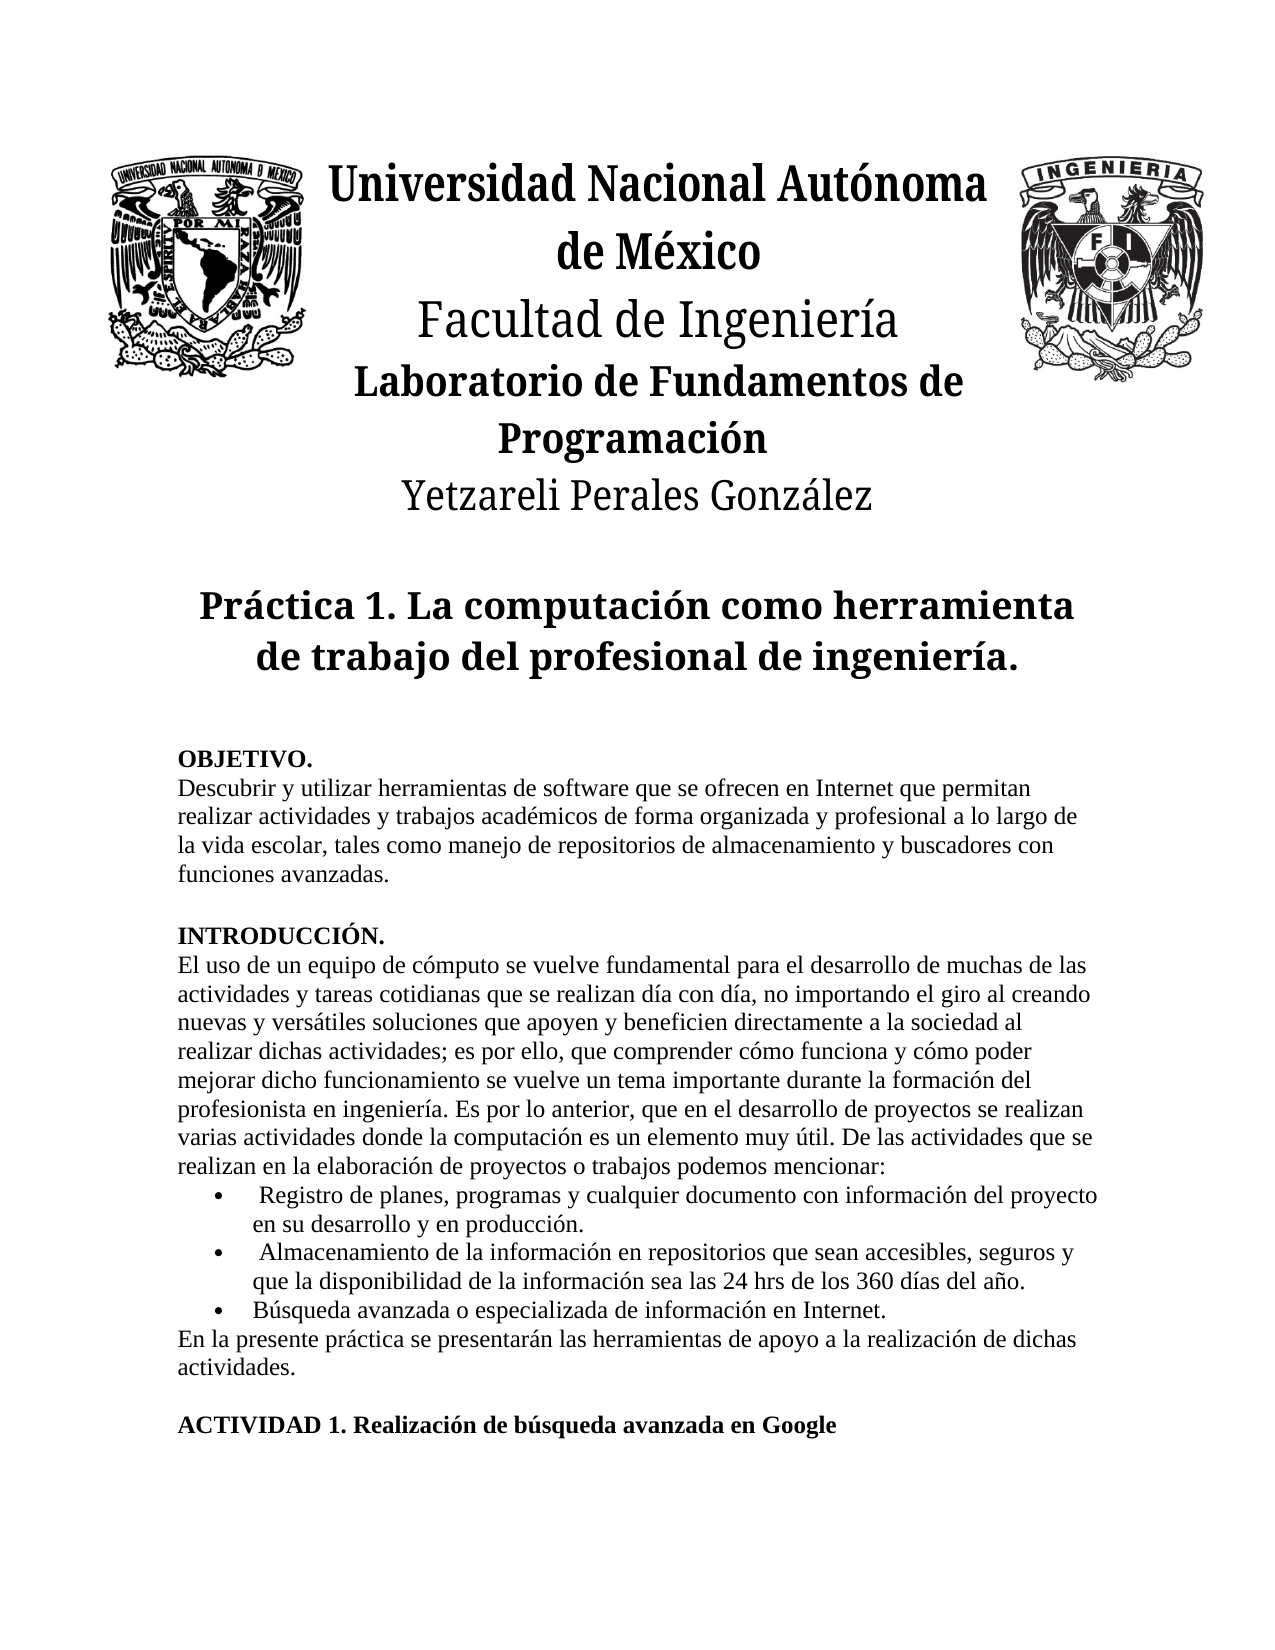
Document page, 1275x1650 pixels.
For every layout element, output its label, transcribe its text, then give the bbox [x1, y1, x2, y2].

text El uso de un equipo de cómputo se vuelve fundamental para el desarrollo de muchas de las actividades y tareas cotidianas que se realizan día con día, no importando el giro al creando nuevas y versátiles soluciones que apoyen y beneficien directamente a la sociedad al realizar dichas actividades; es por ello, que comprender cómo funciona y cómo poder mejorar dicho funcionamiento se vuelve un tema importante durante la formación del profesionista en ingeniería. Es por lo anterior, que en el desarrollo de proyectos se realizan varias actividades donde la computación es un elemento muy útil. De las actividades que se realizan en la elaboración de proyectos o trabajos podemos mencionar: [177, 950, 1098, 1180]
text INTRODUCCIÓN. [177, 921, 1098, 950]
list Almacenamiento de la información en repositorios que sean accesibles, seguros y que la disponibilidad de la información sea las 24 hrs de los 360 días del año. [215, 1237, 1098, 1295]
list Registro de planes, programas y cualquier documento con información del proyecto en su desarrollo y en producción. [215, 1180, 1098, 1237]
text Facultad de Ingeniería [307, 284, 1011, 352]
list Búsqueda avanzada o especializada de información en Internet. [215, 1295, 1098, 1324]
text Universidad Nacional Autónoma de México [307, 148, 1011, 284]
text ACTIVIDAD 1. Realización de búsqueda avanzada en Google [177, 1410, 1098, 1439]
text Descubrir y utilizar herramientas de software que se ofrecen en Internet que permitan realizar actividades y trabajos académicos de forma organizada y profesional a lo largo de la vida escolar, tales como manejo de repositorios de almacenamiento y buscadores con funciones avanzadas. [177, 773, 1098, 888]
text Laboratorio de Fundamentos de Programación Yetzareli Perales González [177, 352, 1098, 522]
picture [106, 147, 307, 384]
text En la presente práctica se presentarán las herramientas de apoyo a la realización de dichas actividades. [177, 1324, 1098, 1381]
picture [1011, 147, 1211, 384]
text OBJETIVO. [177, 744, 1098, 773]
text Práctica 1. La computación como herramienta de trabajo del profesional de ingeniería. [177, 579, 1098, 681]
